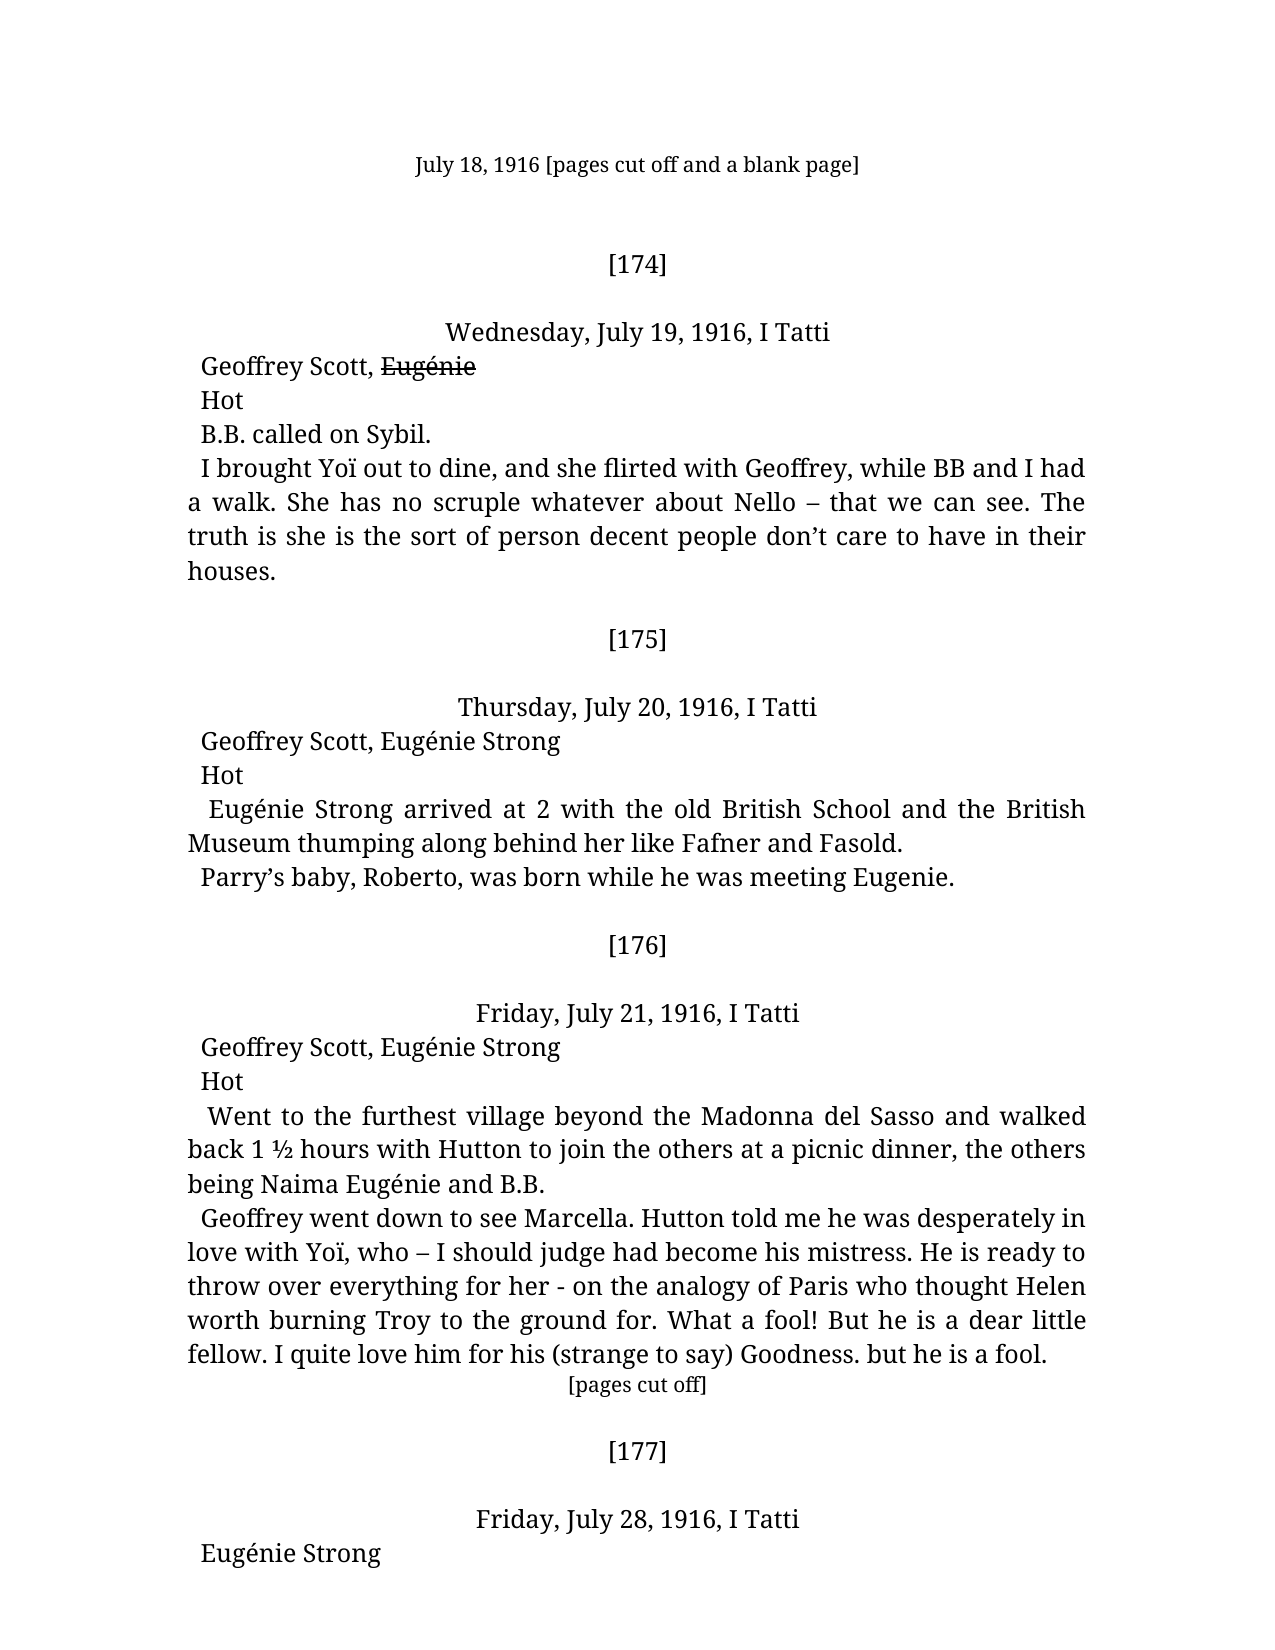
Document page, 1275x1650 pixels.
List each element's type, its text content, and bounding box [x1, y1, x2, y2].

text Geoffrey Scott, Eugénie Strong [187, 1030, 1087, 1064]
text Hot [187, 383, 1087, 417]
text [176] [187, 928, 1087, 962]
text Friday, July 21, 1916, I Tatti [187, 996, 1087, 1030]
text Geoffrey Scott, Eugénie [187, 349, 1087, 383]
text Hot [187, 757, 1087, 792]
text [175] [187, 621, 1087, 655]
text Eugénie Strong arrived at 2 with the old British School and the British Museum thumping along behind her like Fafner and Fasold. [187, 792, 1087, 860]
text Parry’s baby, Roberto, was born while he was meeting Eugenie. [187, 860, 1087, 894]
text [174] [187, 247, 1087, 281]
text [177] [187, 1433, 1087, 1467]
text B.B. called on Sybil. [187, 417, 1087, 451]
text Went to the furthest village beyond the Madonna del Sasso and walked back 1 ½ hours with Hutton to join the others at a picnic dinner, the others being Naima Eugénie and B.B. [187, 1098, 1087, 1200]
text Friday, July 28, 1916, I Tatti [187, 1501, 1087, 1535]
text Thursday, July 20, 1916, I Tatti [187, 689, 1087, 723]
text Geoffrey Scott, Eugénie Strong [187, 723, 1087, 757]
text Hot [187, 1064, 1087, 1098]
text Geoffrey went down to see Marcella. Hutton told me he was desperately in love with Yoï, who – I should judge had become his mistress. He is ready to throw over everything for her - on the analogy of Paris who thought Helen worth burning Troy to the ground for. What a fool! But he is a dear little fellow. I quite love him for his (strange to say) Goodness. but he is a fool. [187, 1200, 1087, 1371]
text I brought Yoï out to dine, and she flirted with Geoffrey, while BB and I had a walk. She has no scruple whatever about Nello – that we can see. The truth is she is the sort of person decent people don’t care to have in their houses. [187, 451, 1087, 587]
text Eugénie Strong [187, 1535, 1087, 1569]
text Wednesday, July 19, 1916, I Tatti [187, 315, 1087, 349]
text July 18, 1916 [pages cut off and a blank page] [187, 150, 1087, 178]
text [pages cut off] [187, 1371, 1087, 1399]
